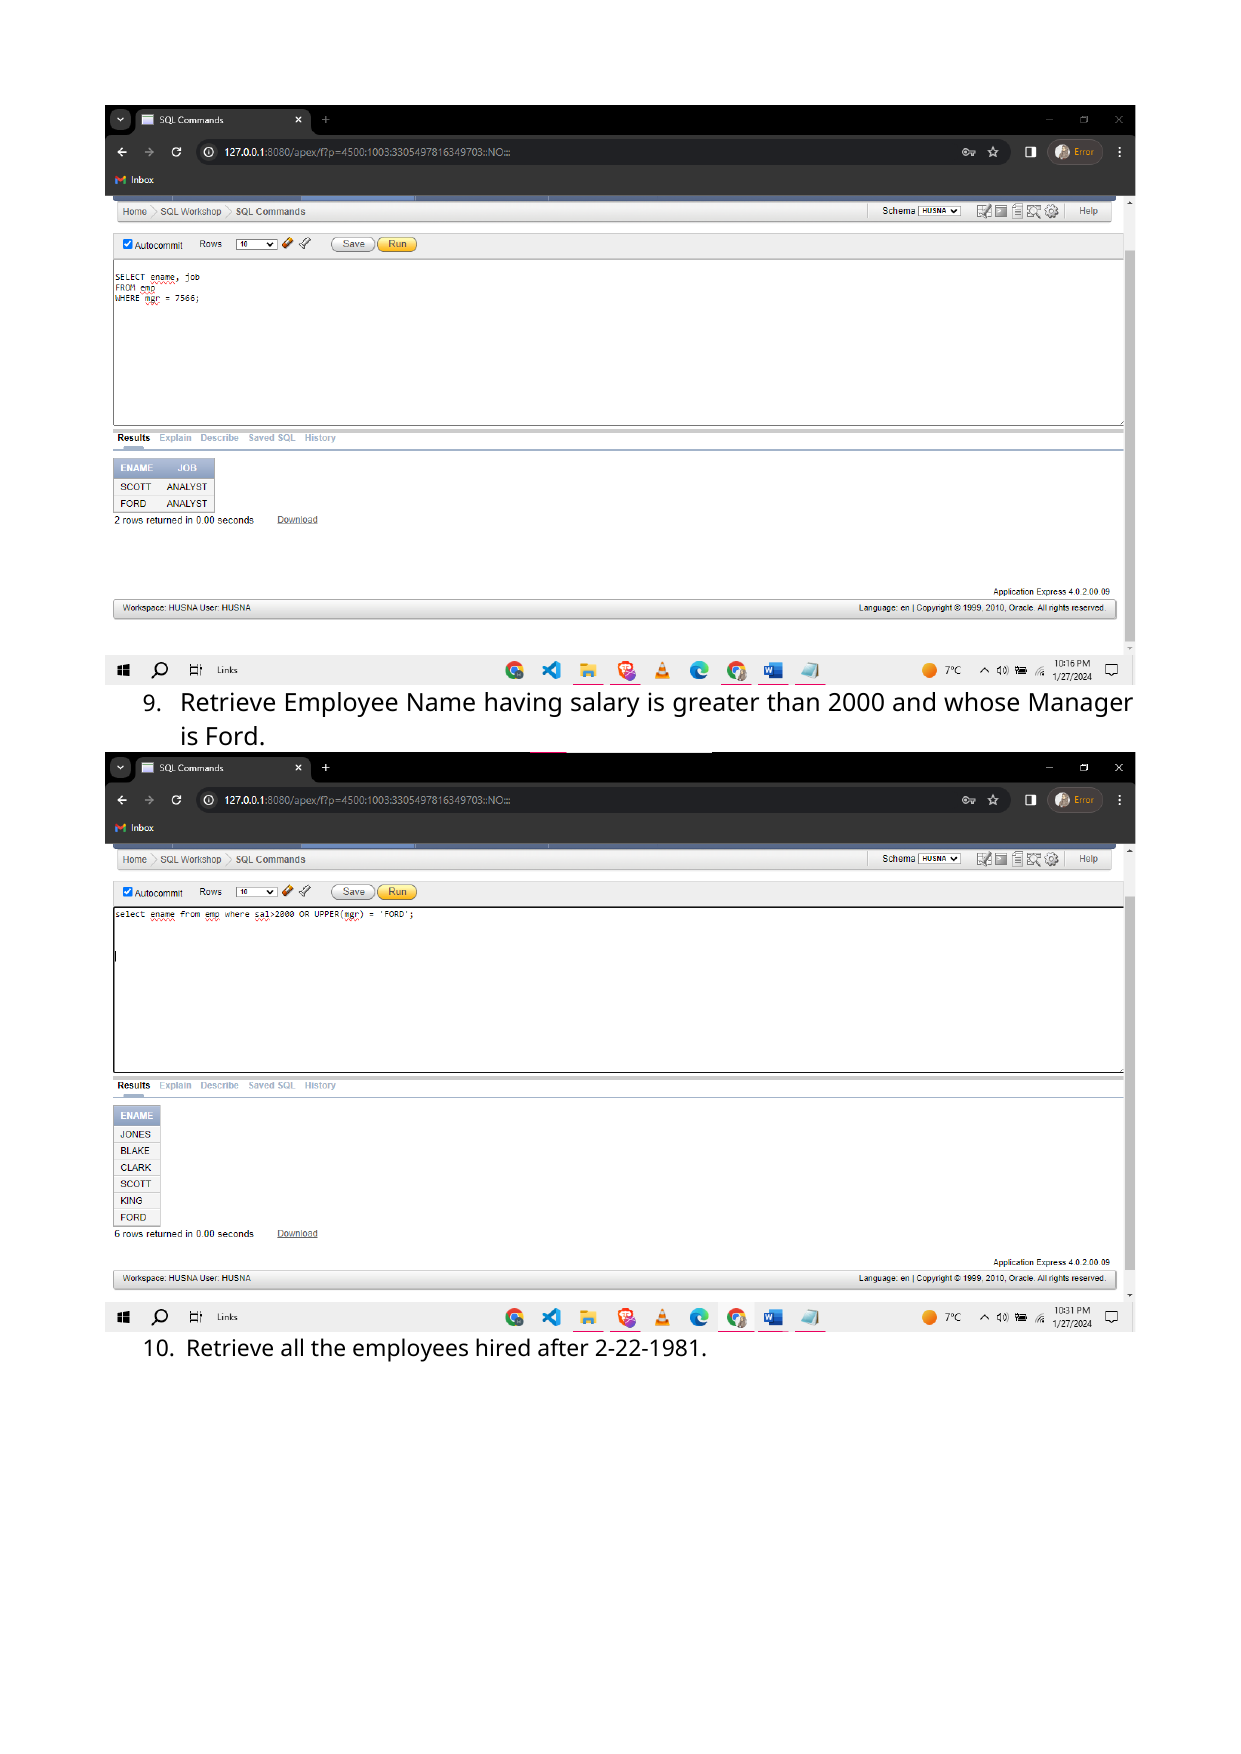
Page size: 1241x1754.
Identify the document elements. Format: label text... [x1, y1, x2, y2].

picture [105, 752, 1136, 1332]
list Retrieve Employee Name having salary is greater than 2000 and whose Manager is Ford. [142, 685, 1135, 752]
list Retrieve all the employees hired after 2-22-1981. [142, 1332, 1135, 1363]
picture [105, 105, 1136, 685]
